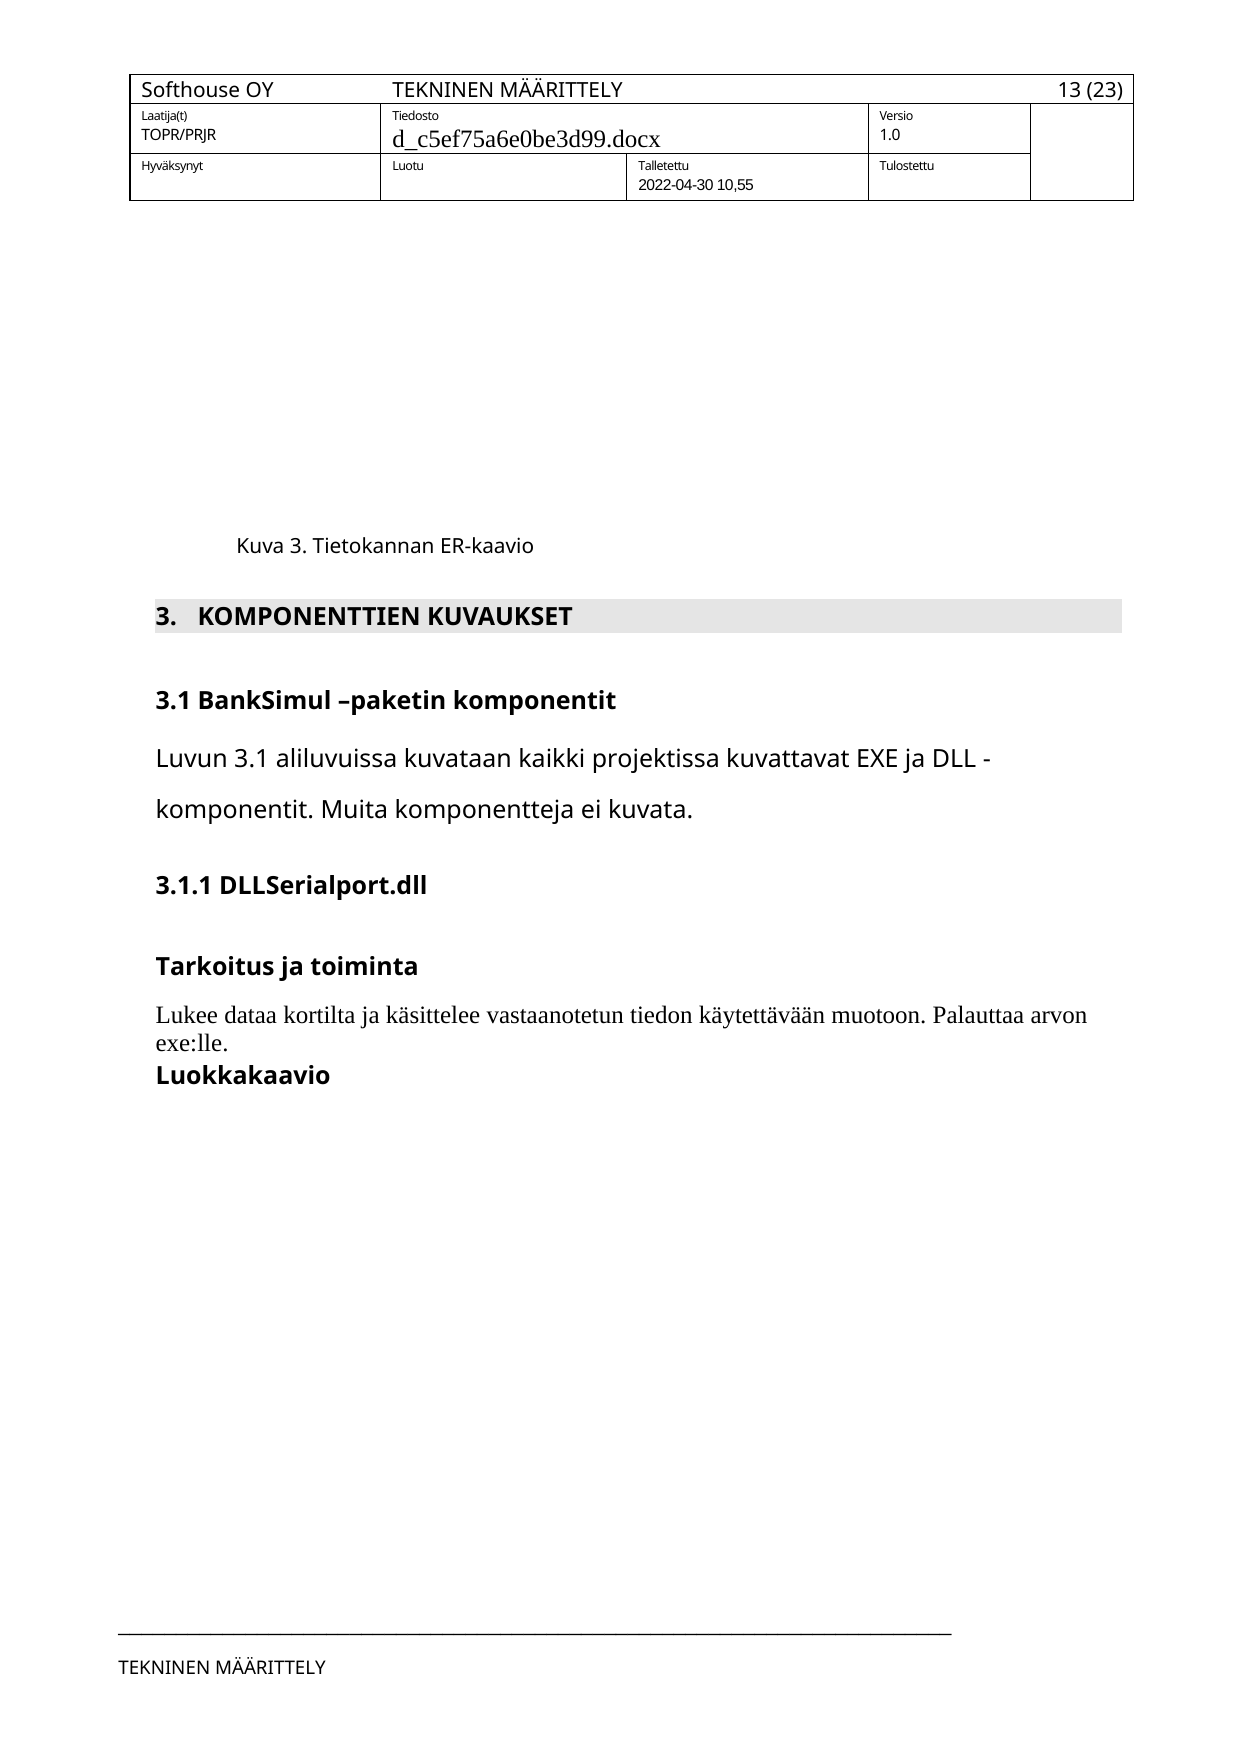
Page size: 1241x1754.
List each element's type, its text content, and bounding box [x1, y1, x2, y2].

text Lukee dataa kortilta ja käsittelee vastaanotetun tiedon käytettävään muotoon. Palauttaa arvon exe:lle. [155, 1000, 1122, 1057]
subtitle 3.1.1 DLLSerialport.dll [118, 867, 1122, 901]
subtitle 3.1 BankSimul –paketin komponentit [118, 683, 1122, 717]
text Luokkakaavio [155, 1057, 1122, 1091]
text Tarkoitus ja toiminta [118, 949, 1122, 983]
text Luvun 3.1 aliluvuissa kuvataan kaikki projektissa kuvattavat EXE ja DLL -komponentit. Muita komponentteja ei kuvata. [155, 740, 1122, 825]
text Kuva 3. Tietokannan ER-kaavio [236, 531, 1122, 560]
subtitle KOMPONENTTIEN KUVAUKSET [155, 599, 1122, 633]
